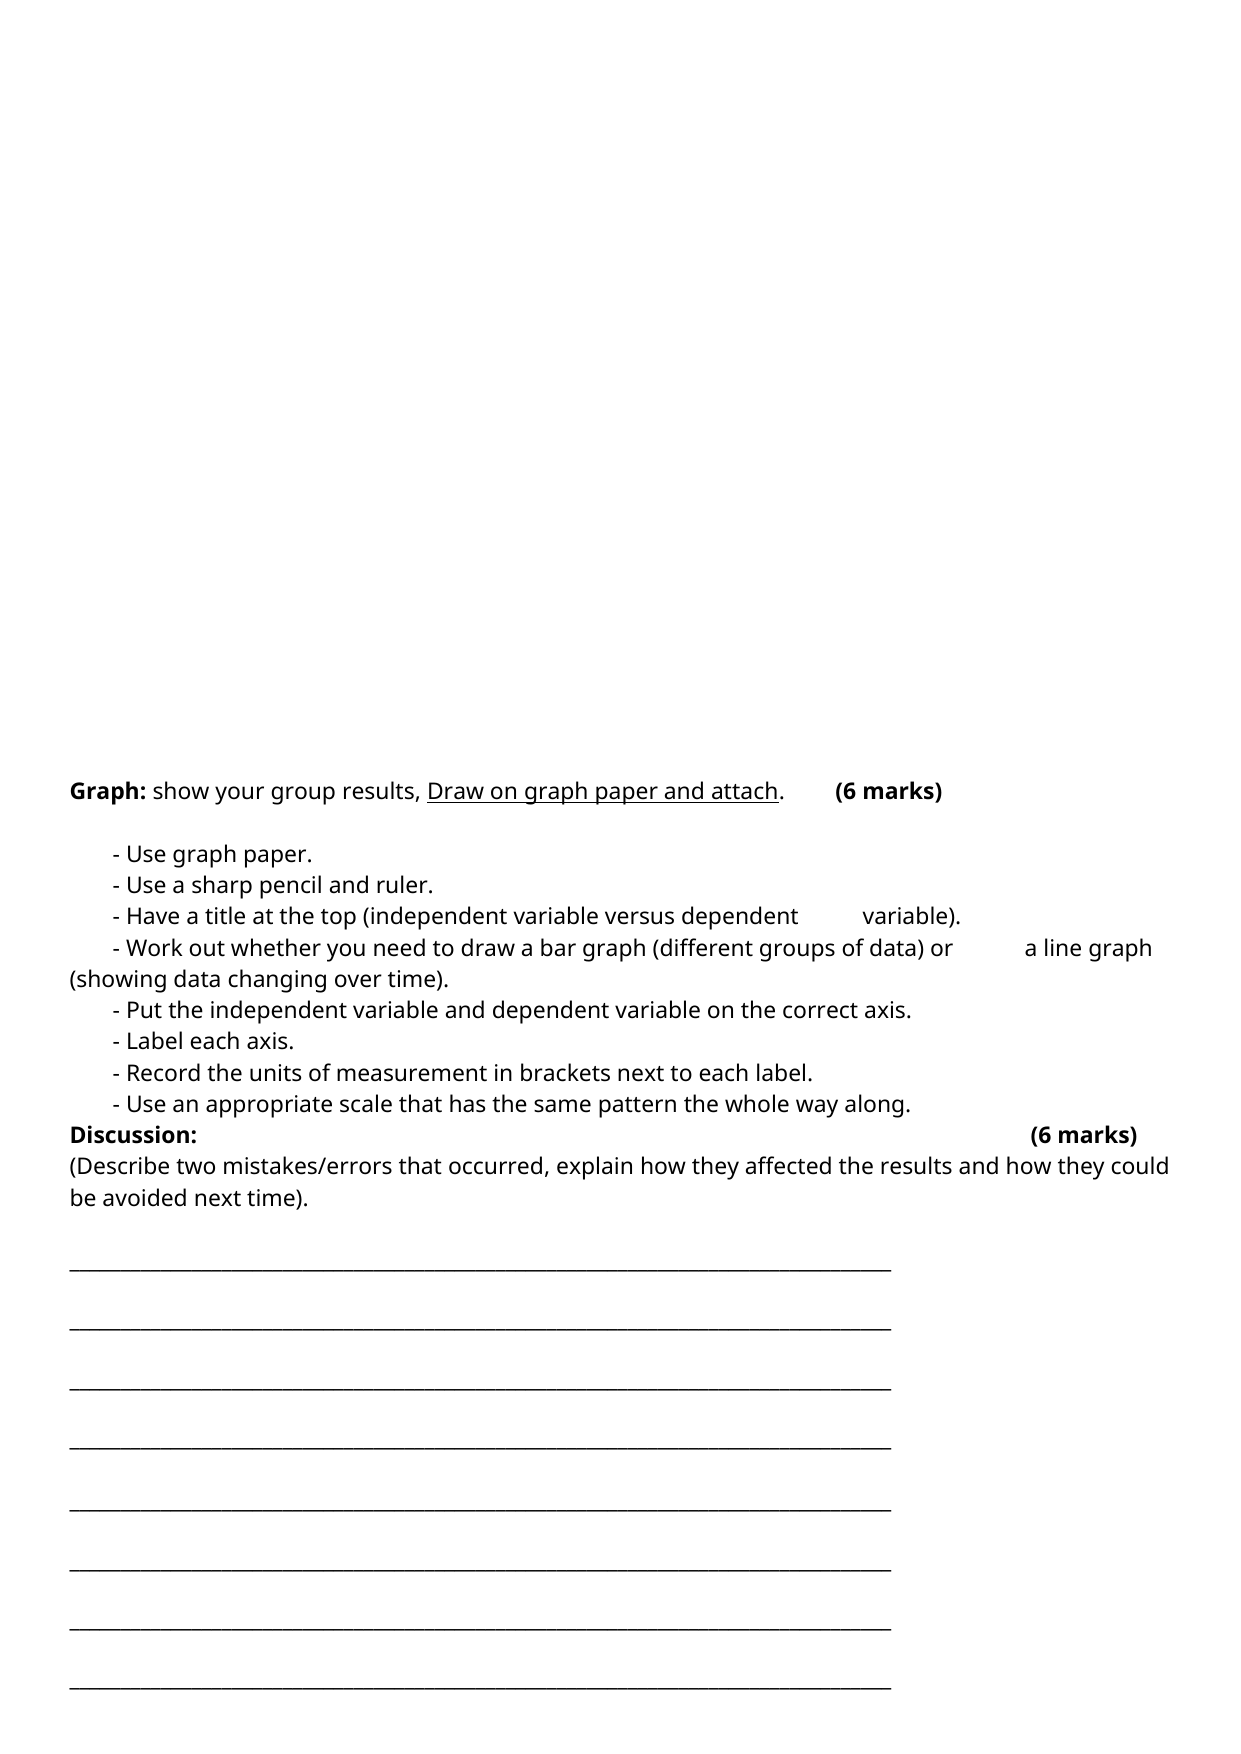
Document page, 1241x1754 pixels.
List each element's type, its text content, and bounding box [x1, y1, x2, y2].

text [69, 1544, 1192, 1575]
text (Describe two mistakes/errors that occurred, explain how they affected the results and how they could be avoided next time). [69, 1150, 1192, 1244]
text - Use graph paper. [69, 838, 1192, 869]
text - Work out whether you need to draw a bar graph (different groups of data) or a line graph (showing data changing over time). [69, 932, 1192, 994]
text - Label each axis. [69, 1025, 1192, 1057]
text - Record the units of measurement in brackets next to each label. [69, 1057, 1192, 1088]
text - Put the independent variable and dependent variable on the correct axis. [69, 994, 1192, 1025]
text _________________________________________________________________________________ [69, 1244, 1192, 1275]
text - Have a title at the top (independent variable versus dependent variable). [69, 900, 1192, 932]
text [69, 1662, 1192, 1693]
text Graph: show your group results, Draw on graph paper and attach. (6 marks) [69, 775, 1192, 807]
text _________________________________________________________________________________ [69, 1363, 1192, 1394]
text - Use an appropriate scale that has the same pattern the whole way along. [69, 1088, 1192, 1119]
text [69, 1603, 1192, 1634]
text _________________________________________________________________________________ [69, 1303, 1192, 1334]
text _________________________________________________________________________________ [69, 1484, 1192, 1516]
text - Use a sharp pencil and ruler. [69, 869, 1192, 900]
text Discussion: (6 marks) [69, 1119, 1192, 1150]
text _________________________________________________________________________________ [69, 1422, 1192, 1453]
